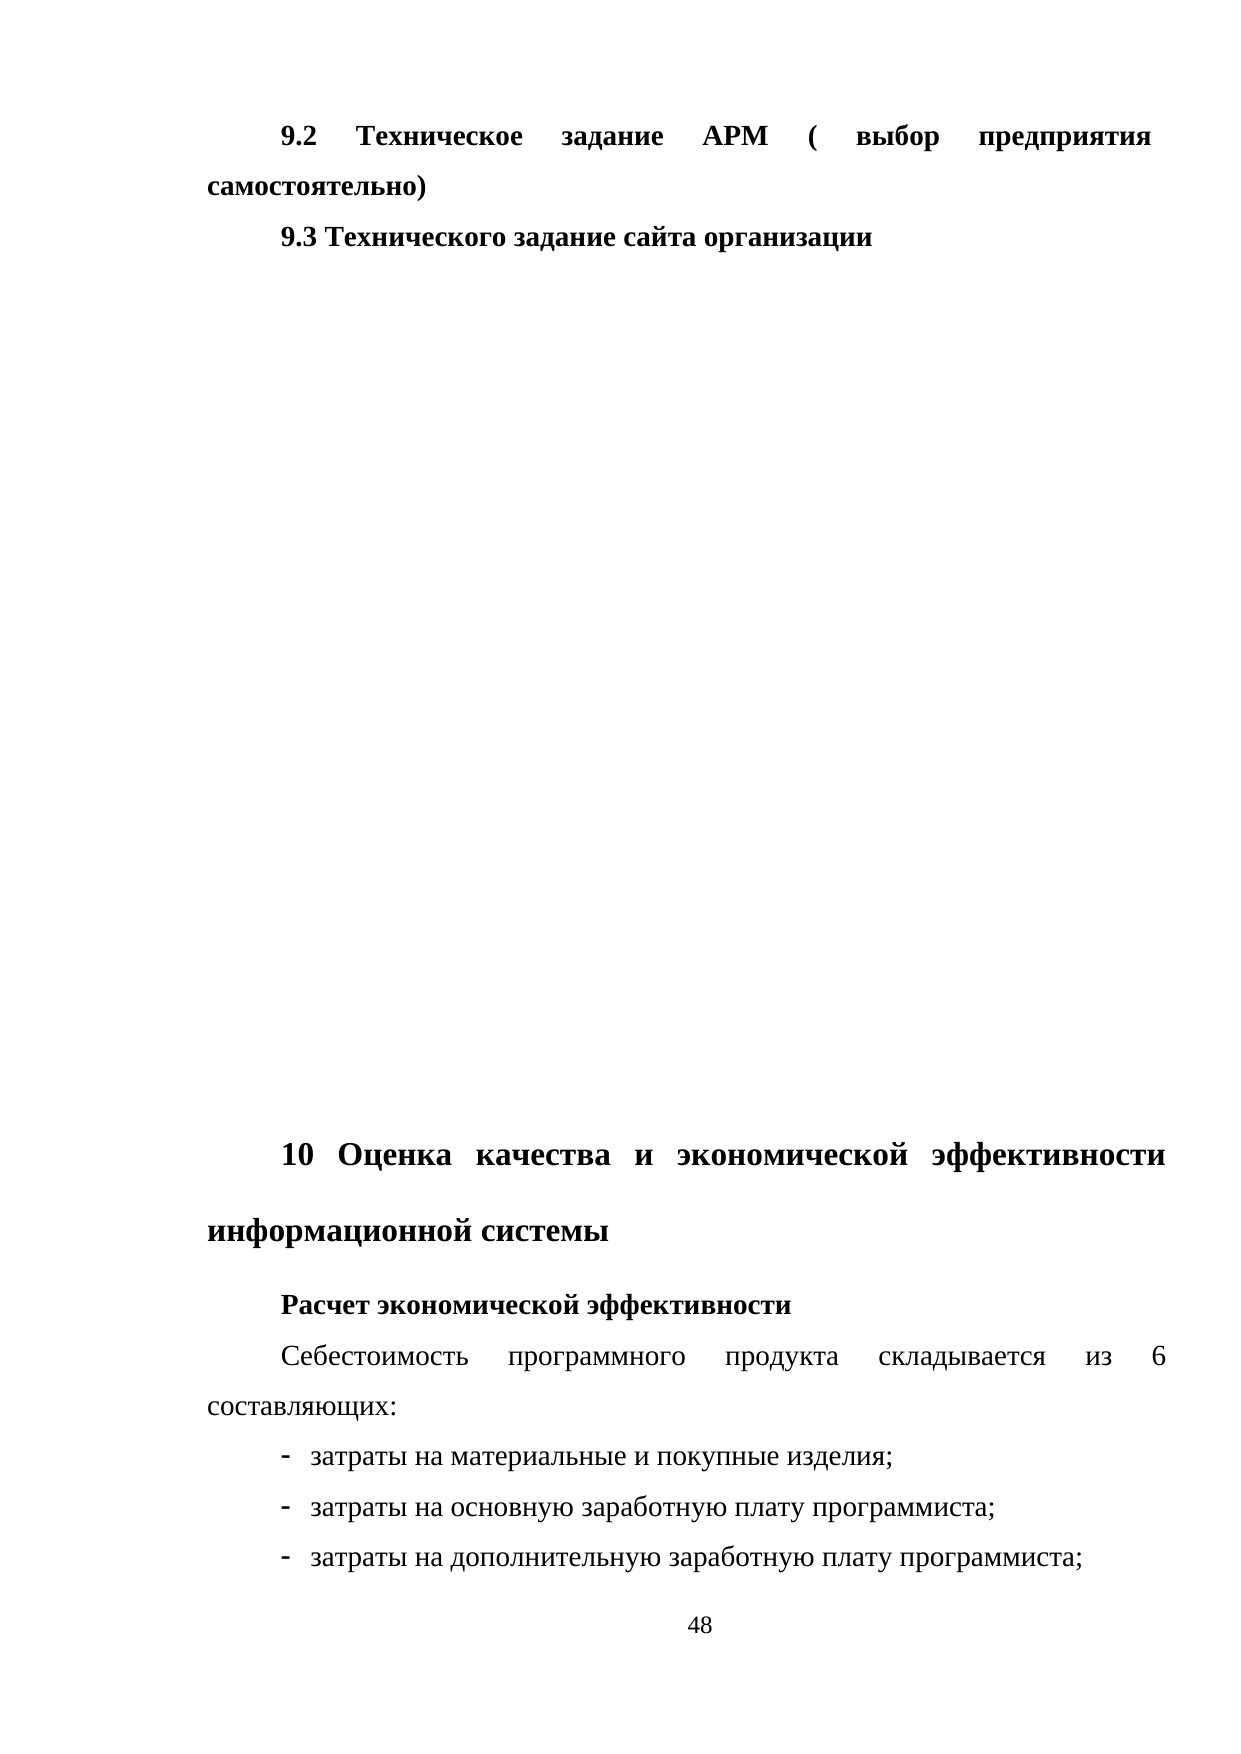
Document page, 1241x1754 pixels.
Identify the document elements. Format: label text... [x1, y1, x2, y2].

text Расчет экономической эффективности [207, 1287, 1167, 1321]
list затраты на материальные и покупные изделия; [207, 1438, 1167, 1472]
subtitle 9.3 Технического задание сайта организации [207, 219, 1167, 252]
list затраты на дополнительную заработную плату программиста; [207, 1539, 1167, 1573]
list затраты на основную заработную плату программиста; [207, 1489, 1167, 1522]
subtitle 10 Оценка качества и экономической эффективности информационной системы [207, 1134, 1167, 1249]
subtitle 9.2 Техническое задание АРМ ( выбор предприятия самостоятельно) [207, 118, 1152, 202]
text Себестоимость программного продукта складывается из 6 составляющих: [207, 1338, 1167, 1421]
